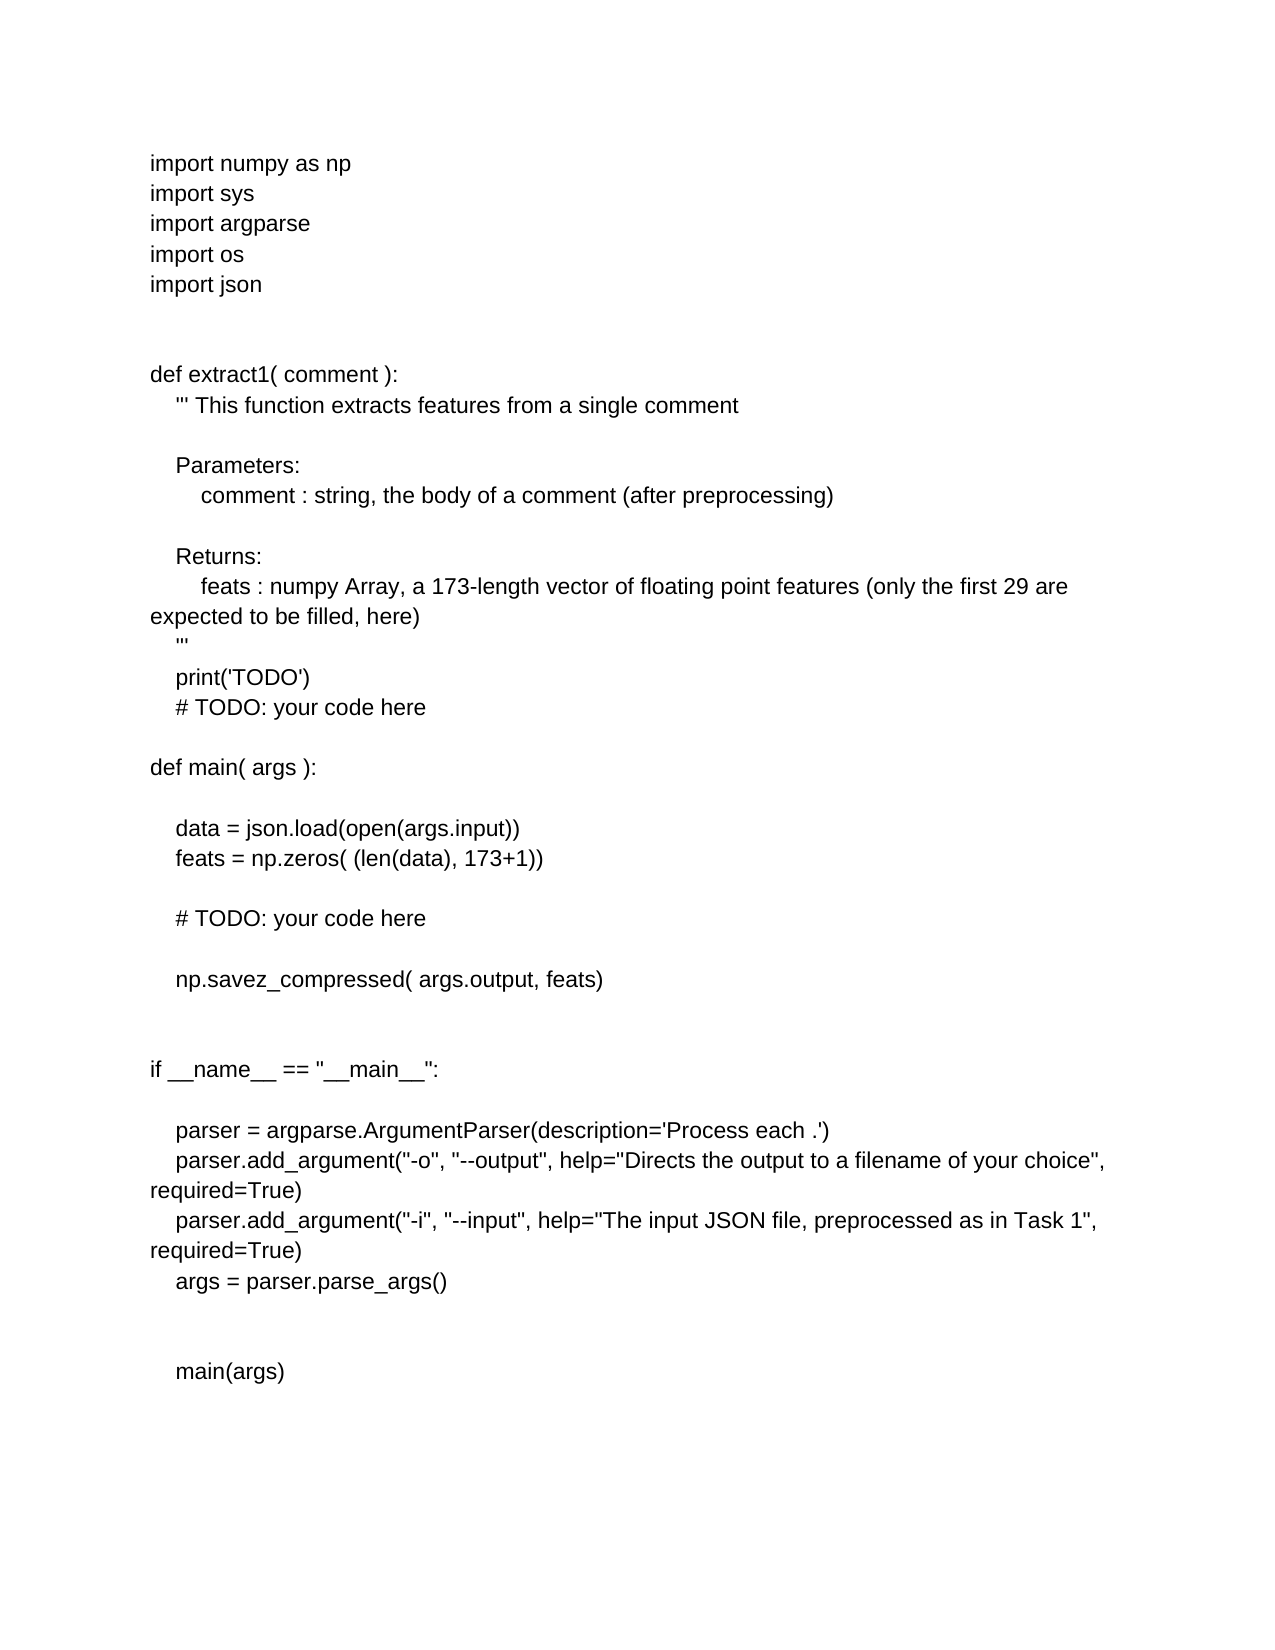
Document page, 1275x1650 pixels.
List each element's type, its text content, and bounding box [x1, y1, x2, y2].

text def extract1( comment ): [150, 361, 1125, 388]
text parser = argparse.ArgumentParser(description='Process each .') [150, 1117, 1125, 1143]
text import os [150, 241, 1125, 267]
text np.savez_compressed( args.output, feats) [150, 966, 1125, 992]
text data = json.load(open(args.input)) [150, 814, 1125, 841]
text comment : string, the body of a comment (after preprocessing) [150, 482, 1125, 509]
text import argparse [150, 210, 1125, 237]
text import numpy as np [150, 150, 1125, 176]
text main(args) [150, 1358, 1125, 1385]
text # TODO: your code here [150, 694, 1125, 720]
text args = parser.parse_args() [150, 1268, 1125, 1294]
text if __name__ == "__main__": [150, 1056, 1125, 1083]
text import json [150, 271, 1125, 297]
text # TODO: your code here [150, 905, 1125, 932]
text ''' This function extracts features from a single comment [150, 392, 1125, 418]
text ''' [150, 633, 1125, 660]
text feats = np.zeros( (len(data), 173+1)) [150, 845, 1125, 871]
text Returns: [150, 543, 1125, 569]
text parser.add_argument("-o", "--output", help="Directs the output to a filename of your choice", required=True) [150, 1147, 1125, 1203]
text Parameters: [150, 452, 1125, 478]
text import sys [150, 180, 1125, 207]
text parser.add_argument("-i", "--input", help="The input JSON file, preprocessed as in Task 1", required=True) [150, 1207, 1125, 1264]
text feats : numpy Array, a 173-length vector of floating point features (only the first 29 are expected to be filled, here) [150, 573, 1125, 629]
text def main( args ): [150, 754, 1125, 781]
text print('TODO') [150, 663, 1125, 690]
